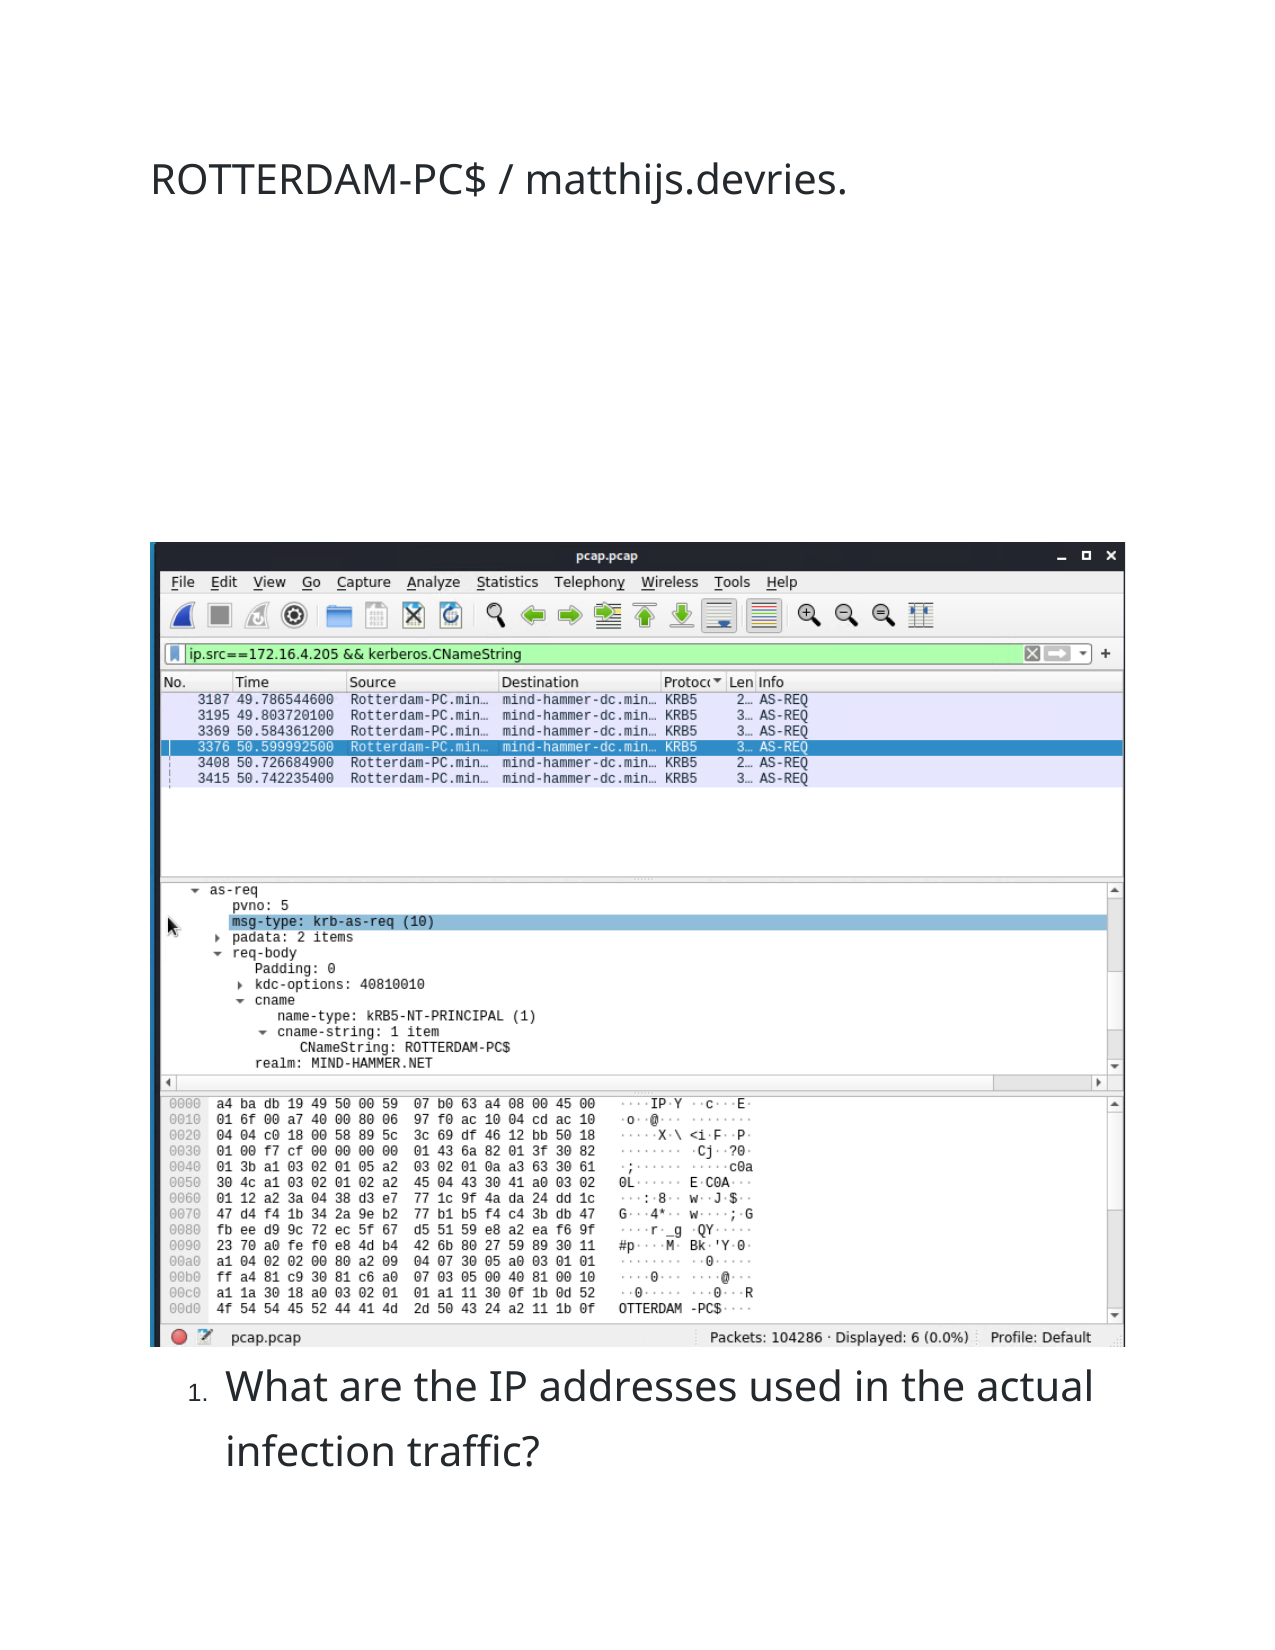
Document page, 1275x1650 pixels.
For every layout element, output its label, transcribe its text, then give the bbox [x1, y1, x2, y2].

picture [150, 542, 1125, 1347]
list What are the IP addresses used in the actual infection traffic? [187, 1357, 1125, 1478]
text ROTTERDAM-PC$ / matthijs.devries. [150, 150, 1125, 207]
